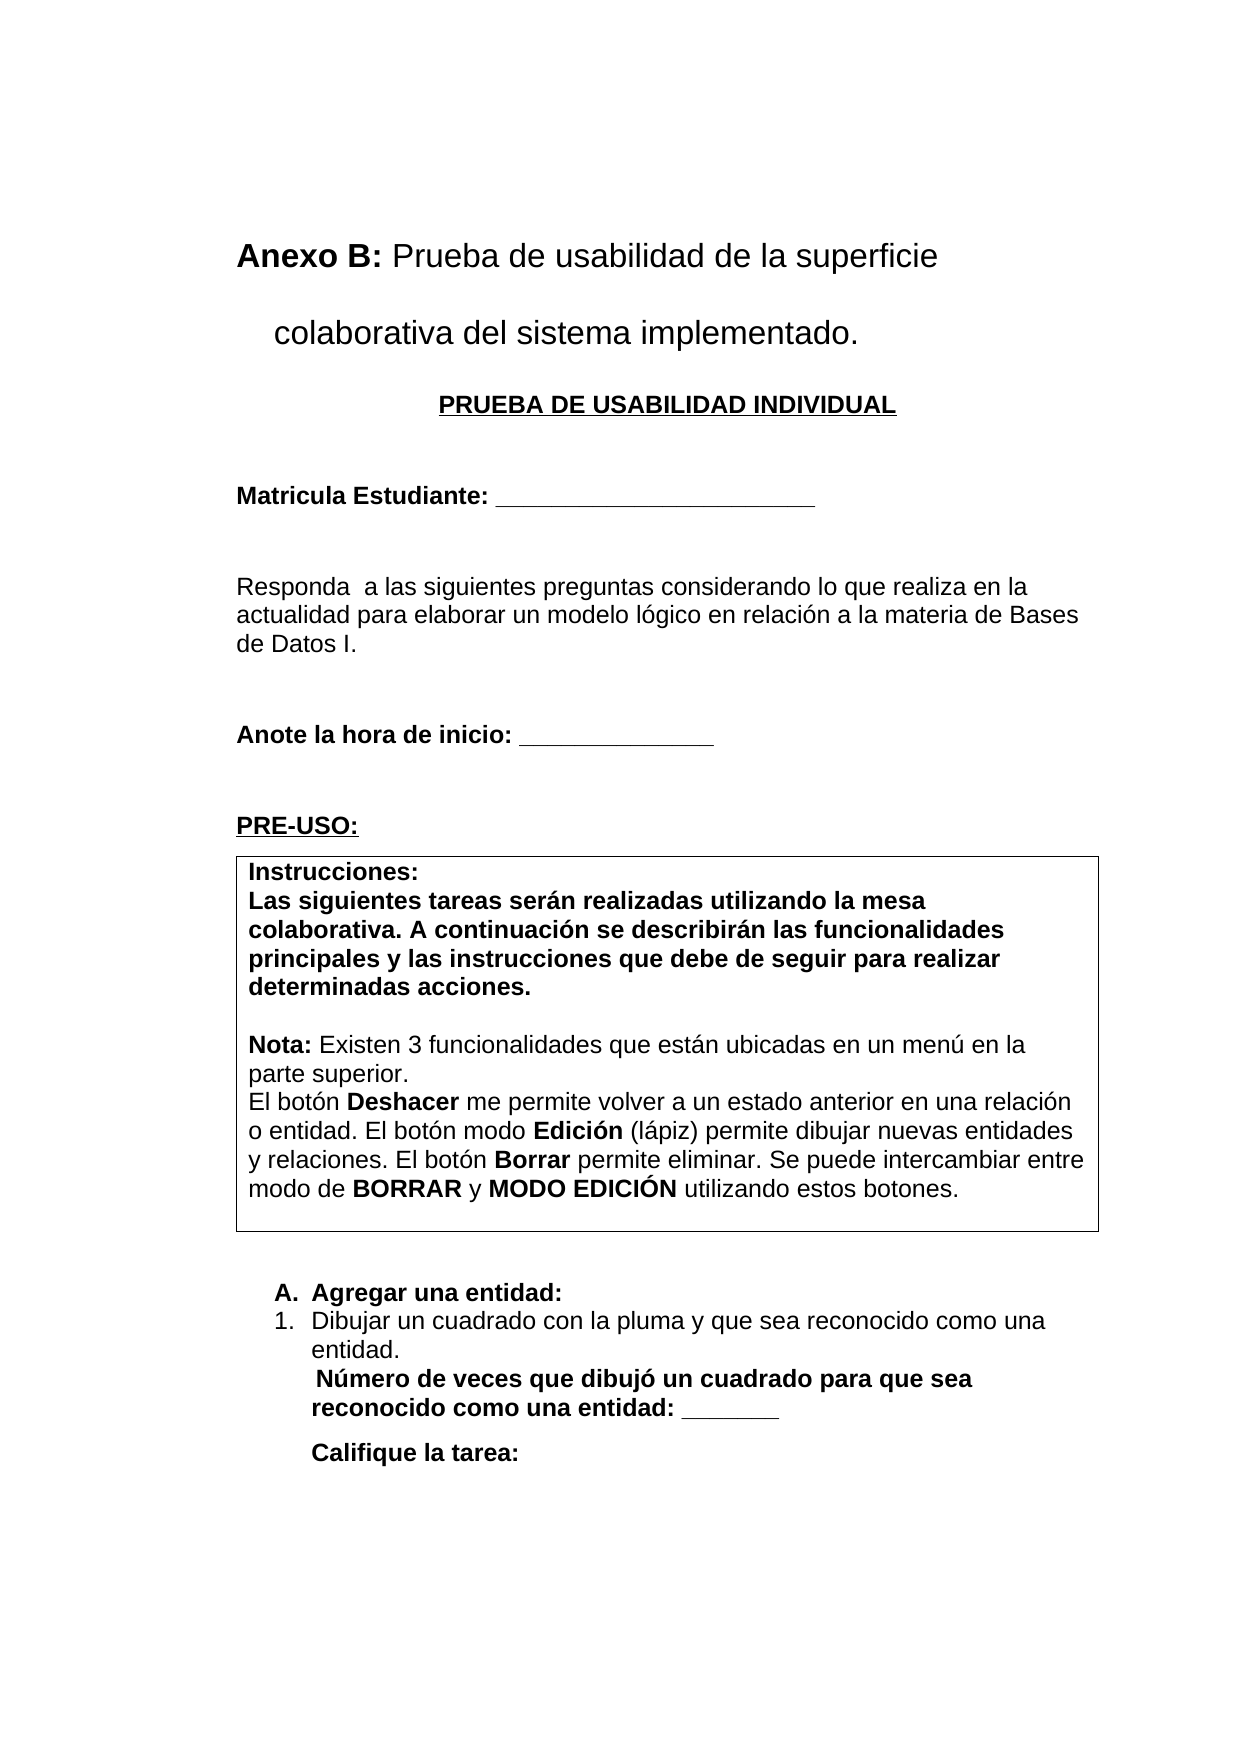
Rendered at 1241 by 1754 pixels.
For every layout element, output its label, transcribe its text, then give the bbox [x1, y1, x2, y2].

table_header Instrucciones: Las siguientes tareas serán realizadas utilizando la mesa colaborativa. A continuación se describirán las funcionalidades principales y las instrucciones que debe de seguir para realizar determinadas acciones. Nota: Existen 3 funcionalidades que están ubicadas en un menú en la parte superior. El botón Deshacer me permite volver a un estado anterior en una relación o entidad. El botón modo Edición (lápiz) permite dibujar nuevas entidades y relaciones. El botón Borrar permite eliminar. Se puede intercambiar entre modo de BORRAR y MODO EDICIÓN utilizando estos botones. [237, 857, 1098, 1231]
list Anexo B: Prueba de usabilidad de la superficie colaborativa del sistema implementado. [236, 236, 1098, 352]
text Califique la tarea: [274, 1438, 1098, 1467]
list Agregar una entidad: [274, 1277, 1098, 1306]
text Responda a las siguientes preguntas considerando lo que realiza en la actualidad para elaborar un modelo lógico en relación a la materia de Bases de Datos I. [236, 572, 1098, 658]
text Anote la hora de inicio: ______________ [236, 720, 1098, 749]
text PRUEBA DE USABILIDAD INDIVIDUAL [236, 390, 1098, 419]
text Matricula Estudiante: _______________________ [236, 481, 1098, 509]
list Dibujar un cuadrado con la pluma y que sea reconocido como una entidad. [274, 1306, 1098, 1364]
text Número de veces que dibujó un cuadrado para que sea reconocido como una entidad: _______ [274, 1364, 1098, 1421]
text PRE-USO: [236, 811, 1098, 839]
